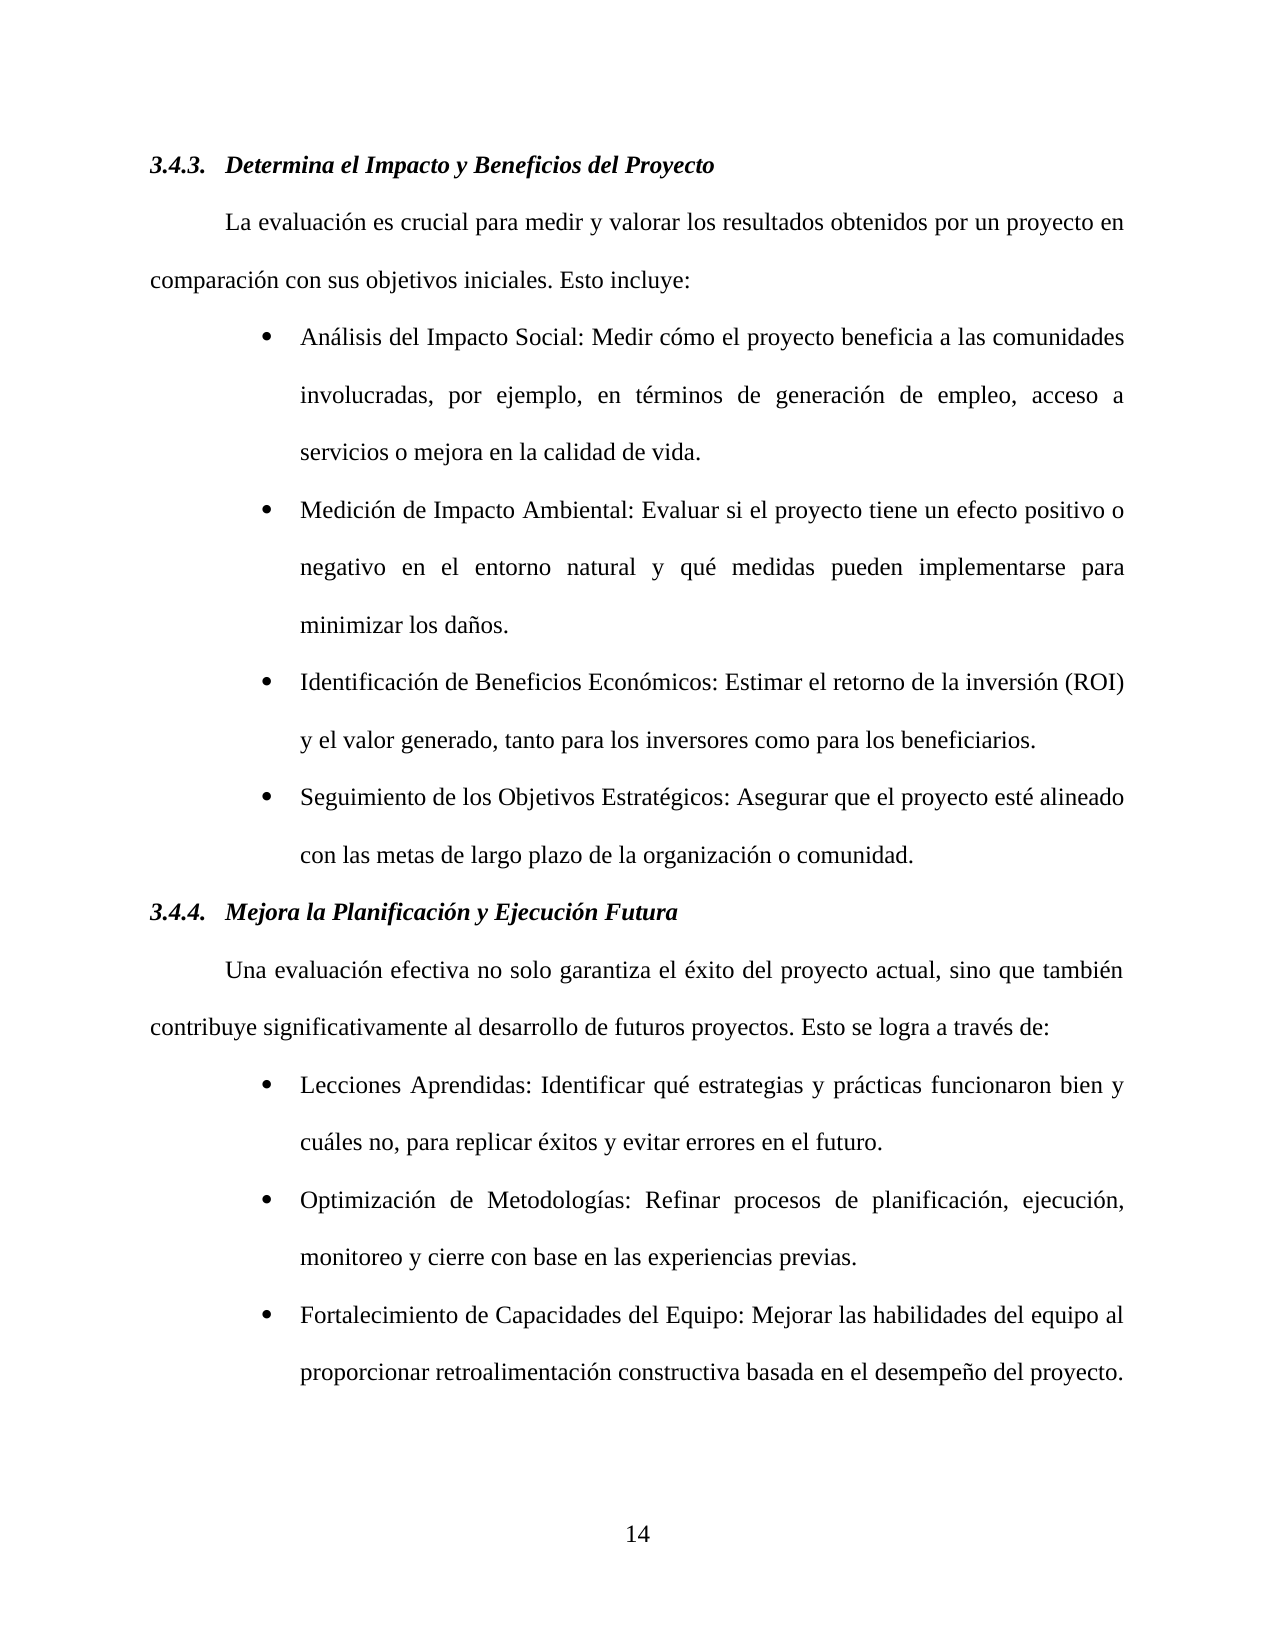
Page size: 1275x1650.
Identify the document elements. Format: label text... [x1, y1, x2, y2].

text Una evaluación efectiva no solo garantiza el éxito del proyecto actual, sino que también contribuye significativamente al desarrollo de futuros proyectos. Esto se logra a través de: [150, 955, 1125, 1041]
subtitle Determina el Impacto y Beneficios del Proyecto [150, 150, 1125, 179]
list Análisis del Impacto Social: Medir cómo el proyecto beneficia a las comunidades involucradas, por ejemplo, en términos de generación de empleo, acceso a servicios o mejora en la calidad de vida. [262, 322, 1125, 466]
list Fortalecimiento de Capacidades del Equipo: Mejorar las habilidades del equipo al proporcionar retroalimentación constructiva basada en el desempeño del proyecto. [262, 1300, 1125, 1386]
list Seguimiento de los Objetivos Estratégicos: Asegurar que el proyecto esté alineado con las metas de largo plazo de la organización o comunidad. [262, 782, 1125, 869]
list Identificación de Beneficios Económicos: Estimar el retorno de la inversión (ROI) y el valor generado, tanto para los inversores como para los beneficiarios. [262, 667, 1125, 754]
text La evaluación es crucial para medir y valorar los resultados obtenidos por un proyecto en comparación con sus objetivos iniciales. Esto incluye: [150, 207, 1125, 294]
list Medición de Impacto Ambiental: Evaluar si el proyecto tiene un efecto positivo o negativo en el entorno natural y qué medidas pueden implementarse para minimizar los daños. [262, 495, 1125, 639]
list Lecciones Aprendidas: Identificar qué estrategias y prácticas funcionaron bien y cuáles no, para replicar éxitos y evitar errores en el futuro. [262, 1070, 1125, 1156]
list Optimización de Metodologías: Refinar procesos de planificación, ejecución, monitoreo y cierre con base en las experiencias previas. [262, 1185, 1125, 1271]
subtitle Mejora la Planificación y Ejecución Futura [150, 897, 1125, 926]
